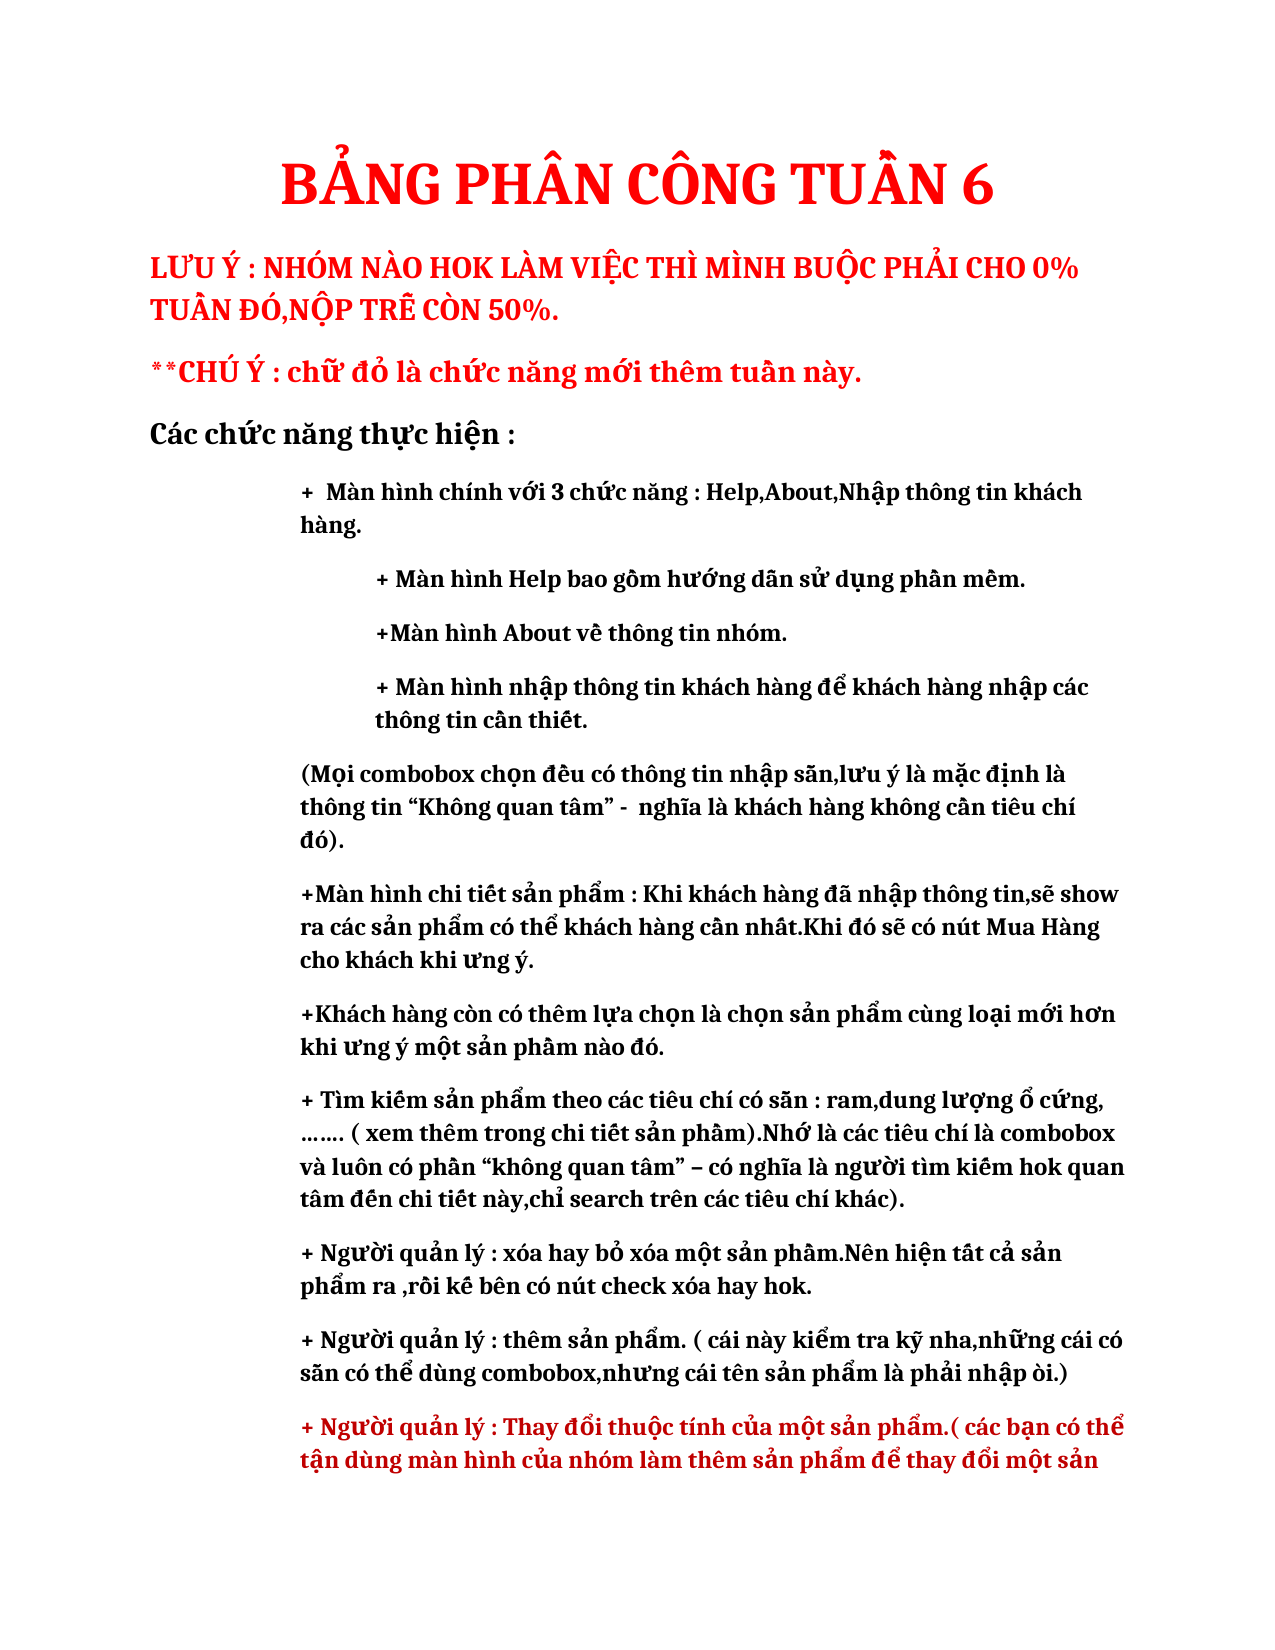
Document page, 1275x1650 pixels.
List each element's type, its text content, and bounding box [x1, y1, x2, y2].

text +Màn hình chi tiết sản phẩm : Khi khách hàng đã nhập thông tin,sẽ show ra các sản phẩm có thể khách hàng cần nhất.Khi đó sẽ có nút Mua Hàng cho khách khi ưng ý. [300, 879, 1125, 974]
text Các chức năng thực hiện : [150, 416, 1125, 452]
text + Màn hình nhập thông tin khách hàng để khách hàng nhập các thông tin cần thiết. [375, 673, 1125, 734]
text +Màn hình About về thông tin nhóm. [300, 619, 1125, 648]
text **CHÚ Ý : chữ đỏ là chức năng mới thêm tuần này. [150, 354, 1125, 390]
text + Người quản lý : xóa hay bỏ xóa một sản phầm.Nên hiện tất cả sản phẩm ra ,rồi kế bên có nút check xóa hay hok. [300, 1239, 1125, 1301]
text BẢNG PHÂN CÔNG TUẦN 6 [150, 150, 1125, 219]
text + Màn hình chính với 3 chức năng : Help,About,Nhập thông tin khách hàng. [300, 478, 1125, 540]
text + Người quản lý : thêm sản phẩm. ( cái này kiểm tra kỹ nha,những cái có sẵn có thể dùng combobox,nhưng cái tên sản phẩm là phải nhập òi.) [300, 1326, 1125, 1388]
text LƯU Ý : NHÓM NÀO HOK LÀM VIỆC THÌ MÌNH BUỘC PHẢI CHO 0% TUẦN ĐÓ,NỘP TRỄ CÒN 50%. [150, 251, 1125, 328]
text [300, 1413, 1125, 1475]
text + Màn hình Help bao gồm hướng dẫn sử dụng phần mềm. [300, 565, 1125, 594]
text + Tìm kiếm sản phẩm theo các tiêu chí có sẵn : ram,dung lượng ổ cứng,……. ( xem thêm trong chi tiết sản phầm).Nhớ là các tiêu chí là combobox và luôn có phần “không quan tâm” – có nghĩa là người tìm kiếm hok quan tâm đến chi tiết này,chỉ search trên các tiêu chí khác). [300, 1086, 1125, 1214]
text +Khách hàng còn có thêm lựa chọn là chọn sản phẩm cùng loại mới hơn khi ưng ý một sản phầm nào đó. [300, 999, 1125, 1061]
text (Mọi combobox chọn đều có thông tin nhập sẵn,lưu ý là mặc định là thông tin “Không quan tâm” - nghĩa là khách hàng không cần tiêu chí đó). [300, 760, 1125, 854]
